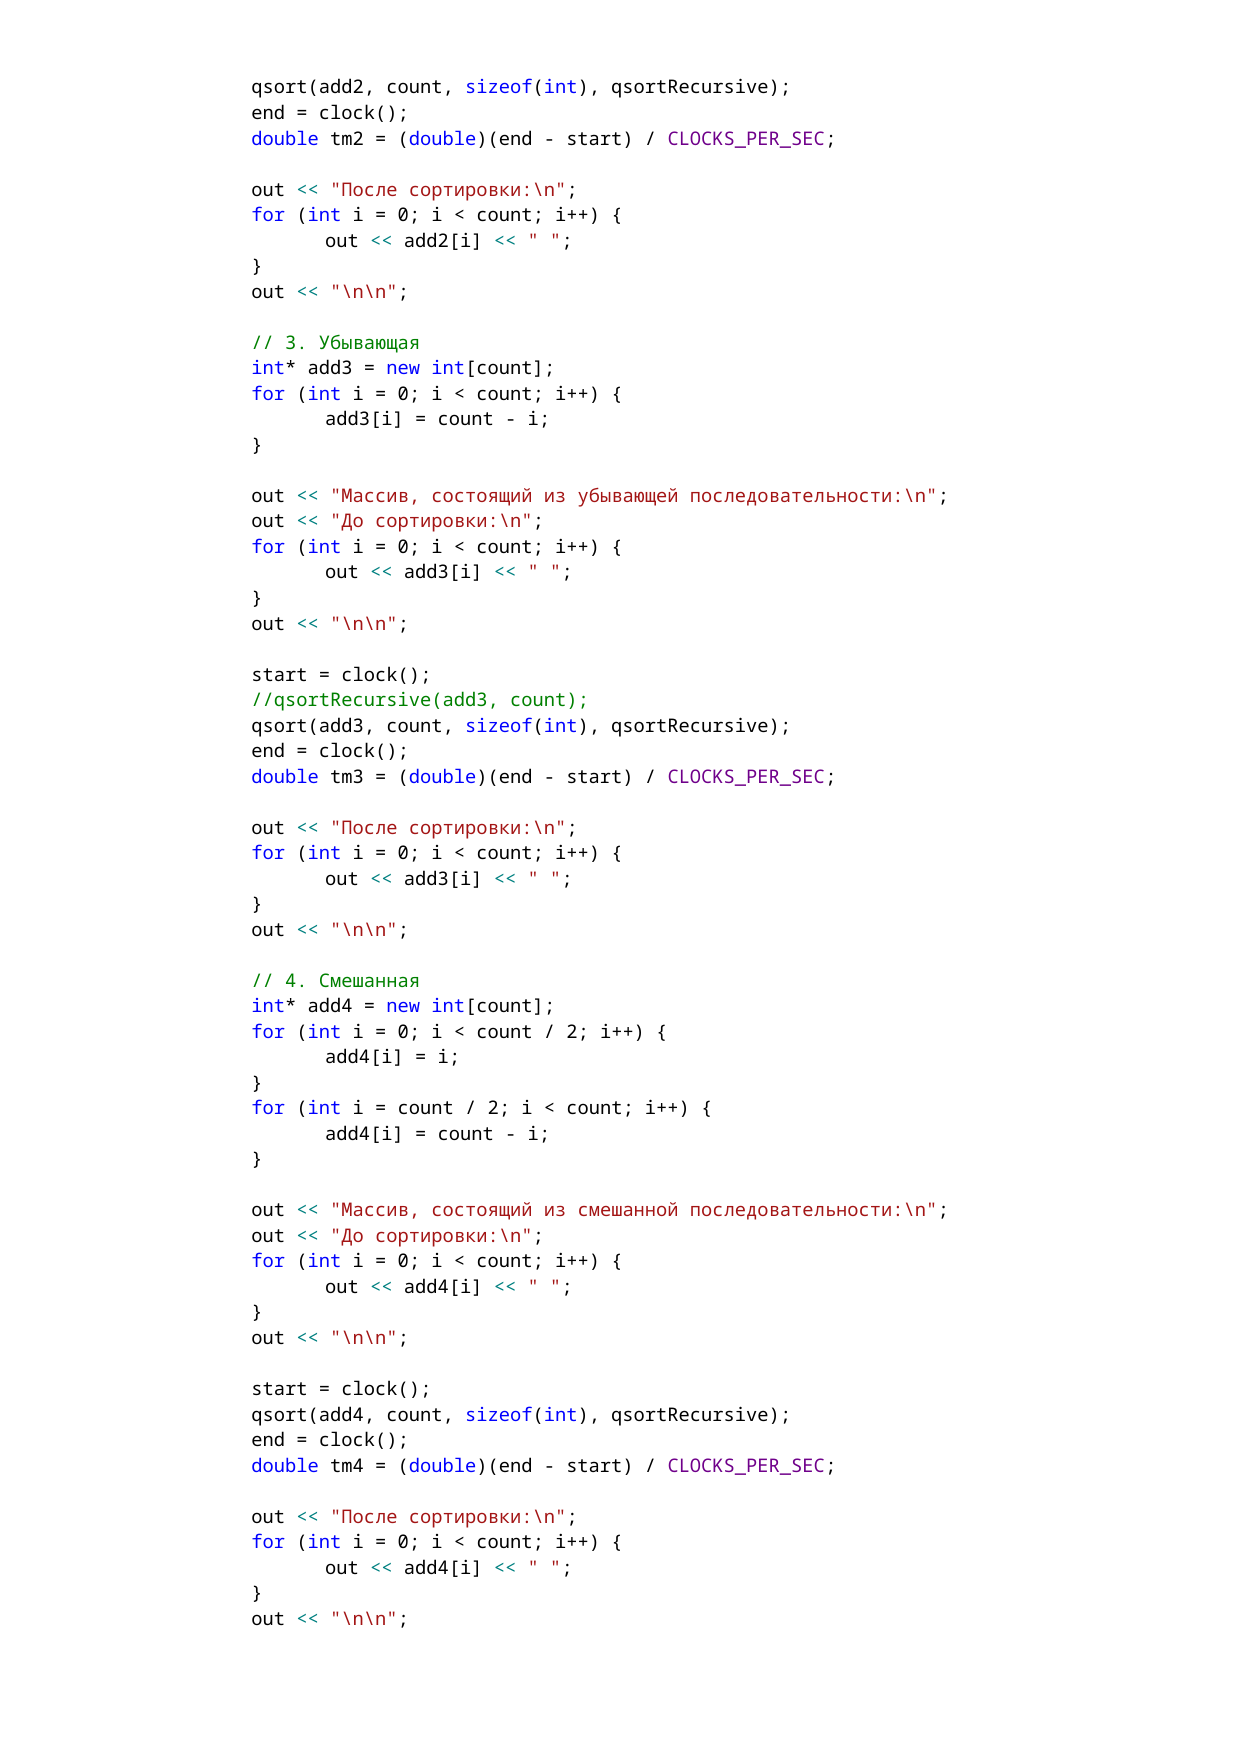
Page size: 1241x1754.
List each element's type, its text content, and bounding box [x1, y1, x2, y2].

text end = clock(); [177, 1426, 1167, 1452]
text add3[i] = count - i; [177, 406, 1167, 431]
text //qsortRecursive(add3, count); [177, 686, 1167, 712]
text } [177, 252, 1167, 278]
text for (int i = 0; i < count; i++) { [177, 839, 1167, 865]
text out << add3[i] << " "; [177, 559, 1167, 584]
text out << "После сортировки:\n"; [177, 1503, 1167, 1528]
text for (int i = 0; i < count / 2; i++) { [177, 1018, 1167, 1044]
text out << "\n\n"; [177, 610, 1167, 635]
text // 4. Смешанная [177, 967, 1167, 993]
text add4[i] = count - i; [177, 1120, 1167, 1146]
text out << "Массив, состоящий из убывающей последовательности:\n"; [177, 482, 1167, 508]
text } [177, 584, 1167, 610]
text out << "\n\n"; [177, 1324, 1167, 1350]
text int* add3 = new int[count]; [177, 354, 1167, 380]
text end = clock(); [177, 737, 1167, 763]
text out << "После сортировки:\n"; [177, 814, 1167, 839]
text start = clock(); [177, 661, 1167, 686]
text for (int i = count / 2; i < count; i++) { [177, 1095, 1167, 1120]
text } [177, 891, 1167, 916]
text out << "Массив, состоящий из смешанной последовательности:\n"; [177, 1197, 1167, 1222]
text int* add4 = new int[count]; [177, 993, 1167, 1018]
text for (int i = 0; i < count; i++) { [177, 1248, 1167, 1273]
text start = clock(); [177, 1375, 1167, 1401]
text } [177, 1299, 1167, 1324]
text qsort(add3, count, sizeof(int), qsortRecursive); [177, 712, 1167, 737]
text out << add4[i] << " "; [177, 1273, 1167, 1299]
text for (int i = 0; i < count; i++) { [177, 201, 1167, 227]
text out << add3[i] << " "; [177, 865, 1167, 891]
text for (int i = 0; i < count; i++) { [177, 380, 1167, 406]
text for (int i = 0; i < count; i++) { [177, 1528, 1167, 1554]
text end = clock(); [177, 99, 1167, 125]
text out << "\n\n"; [177, 1605, 1167, 1631]
text out << add2[i] << " "; [177, 227, 1167, 252]
text // 3. Убывающая [177, 329, 1167, 354]
text out << add4[i] << " "; [177, 1554, 1167, 1579]
text } [177, 1146, 1167, 1171]
text out << "После сортировки:\n"; [177, 176, 1167, 201]
text double tm4 = (double)(end - start) / CLOCKS_PER_SEC; [177, 1452, 1167, 1477]
text } [177, 431, 1167, 457]
text out << "До сортировки:\n"; [177, 1222, 1167, 1248]
text out << "\n\n"; [177, 916, 1167, 942]
text add4[i] = i; [177, 1044, 1167, 1069]
text double tm3 = (double)(end - start) / CLOCKS_PER_SEC; [177, 763, 1167, 788]
text } [177, 1579, 1167, 1605]
text out << "\n\n"; [177, 278, 1167, 303]
text } [177, 1069, 1167, 1095]
text qsort(add2, count, sizeof(int), qsortRecursive); [177, 74, 1167, 99]
text double tm2 = (double)(end - start) / CLOCKS_PER_SEC; [177, 125, 1167, 150]
text for (int i = 0; i < count; i++) { [177, 533, 1167, 559]
text out << "До сортировки:\n"; [177, 508, 1167, 533]
text qsort(add4, count, sizeof(int), qsortRecursive); [177, 1401, 1167, 1426]
